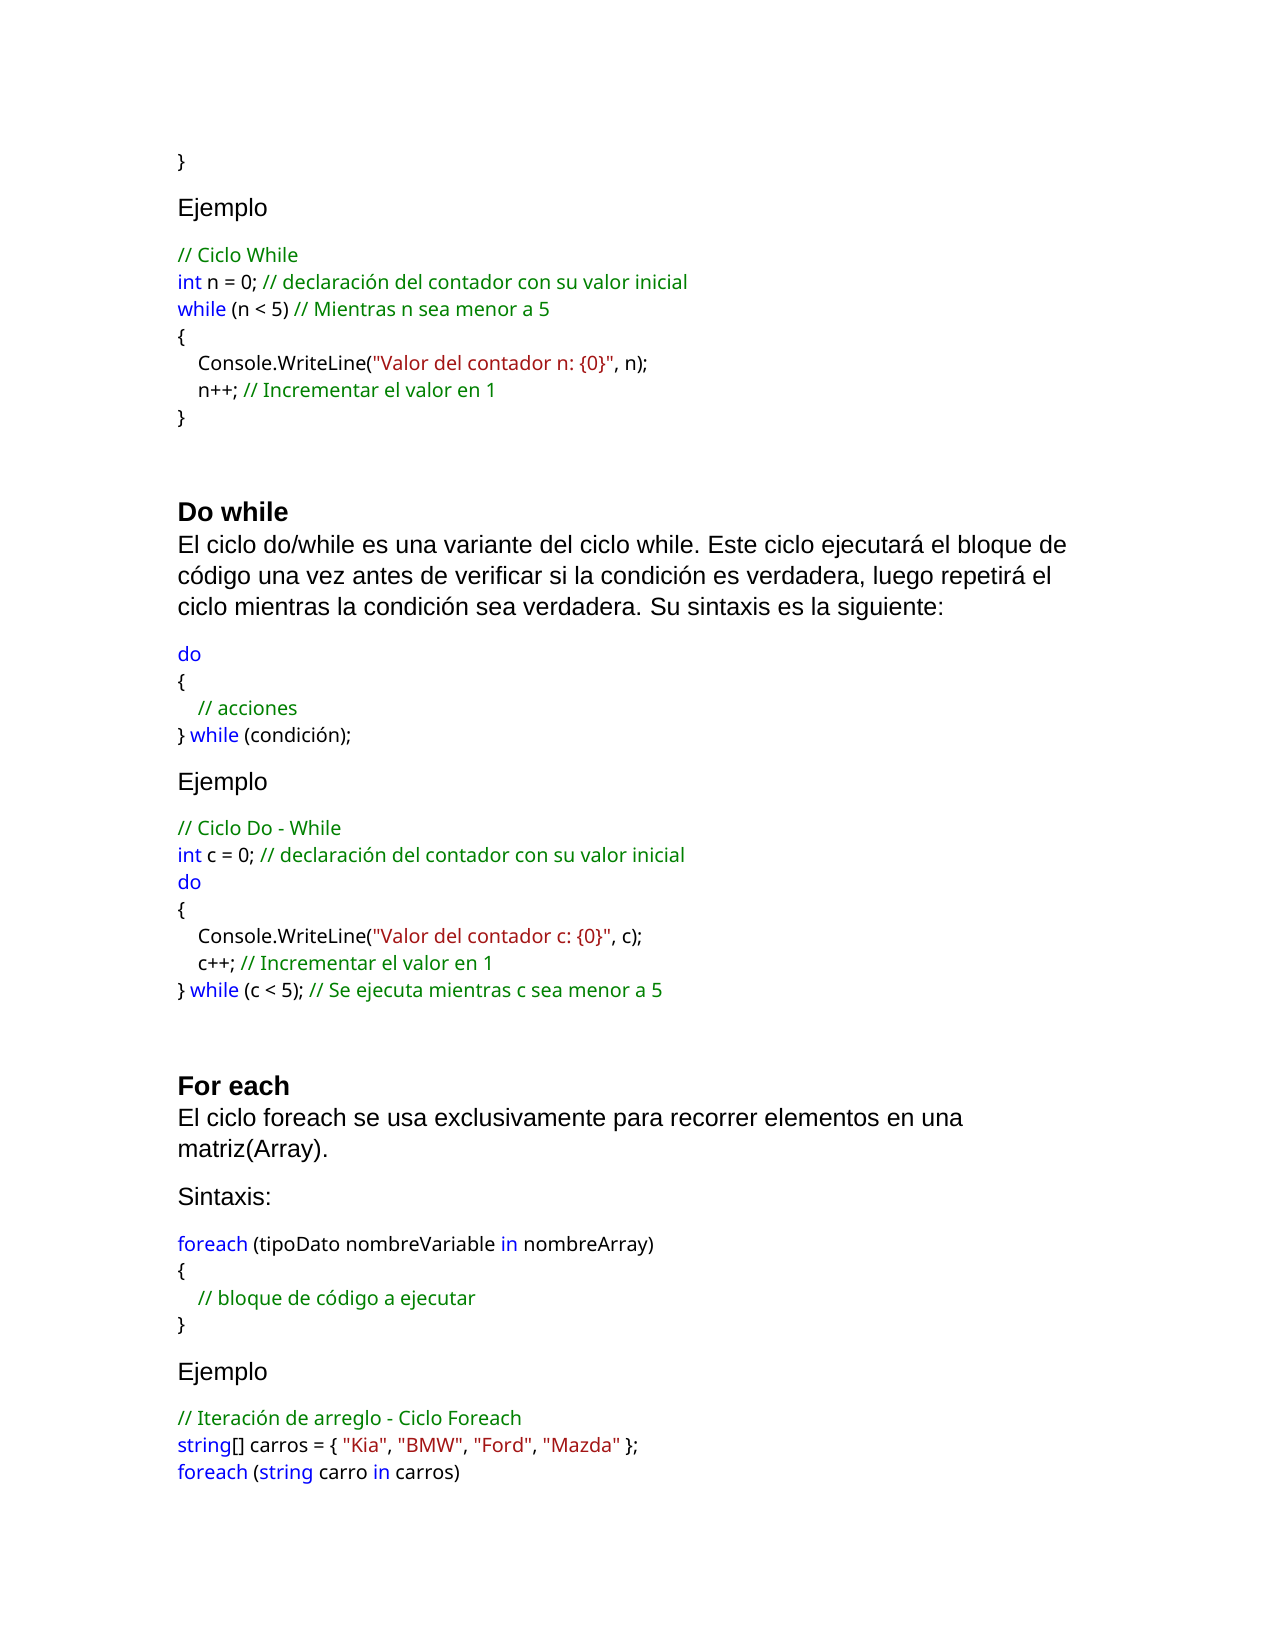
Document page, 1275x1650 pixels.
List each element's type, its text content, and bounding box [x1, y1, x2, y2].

text } [177, 148, 1098, 174]
text { [177, 1257, 1098, 1284]
text n++; // Incrementar el valor en 1 [177, 376, 1098, 403]
text Ejemplo [177, 193, 1098, 222]
text Ejemplo [177, 767, 1098, 795]
text Console.WriteLine("Valor del contador n: {0}", n); [177, 349, 1098, 376]
text } [177, 1311, 1098, 1338]
text { [177, 667, 1098, 694]
text do [177, 868, 1098, 895]
text Ejemplo [177, 1356, 1098, 1385]
text } while (condición); [177, 721, 1098, 748]
subtitle For each [177, 1069, 1098, 1101]
text c++; // Incrementar el valor en 1 [177, 949, 1098, 976]
text foreach (string carro in carros) [177, 1458, 1098, 1485]
text El ciclo foreach se usa exclusivamente para recorrer elementos en una matriz(Array). [177, 1103, 1098, 1163]
text Console.WriteLine("Valor del contador c: {0}", c); [177, 922, 1098, 949]
text // Iteración de arreglo - Ciclo Foreach [177, 1404, 1098, 1431]
text // Ciclo Do - While [177, 814, 1098, 841]
text while (n < 5) // Mientras n sea menor a 5 [177, 295, 1098, 322]
text Sintaxis: [177, 1182, 1098, 1211]
text } while (c < 5); // Se ejecuta mientras c sea menor a 5 [177, 976, 1098, 1003]
text string[] carros = { "Kia", "BMW", "Ford", "Mazda" }; [177, 1431, 1098, 1458]
text // Ciclo While [177, 241, 1098, 268]
text } [177, 403, 1098, 430]
subtitle Do while [177, 496, 1098, 528]
text // bloque de código a ejecutar [177, 1284, 1098, 1311]
text { [177, 895, 1098, 922]
text int n = 0; // declaración del contador con su valor inicial [177, 268, 1098, 295]
text // acciones [177, 694, 1098, 721]
text { [177, 322, 1098, 349]
text do [177, 640, 1098, 667]
text int c = 0; // declaración del contador con su valor inicial [177, 841, 1098, 868]
text El ciclo do/while es una variante del ciclo while. Este ciclo ejecutará el bloque de código una vez antes de verificar si la condición es verdadera, luego repetirá el ciclo mientras la condición sea verdadera. Su sintaxis es la siguiente: [177, 530, 1098, 621]
text foreach (tipoDato nombreVariable in nombreArray) [177, 1230, 1098, 1257]
